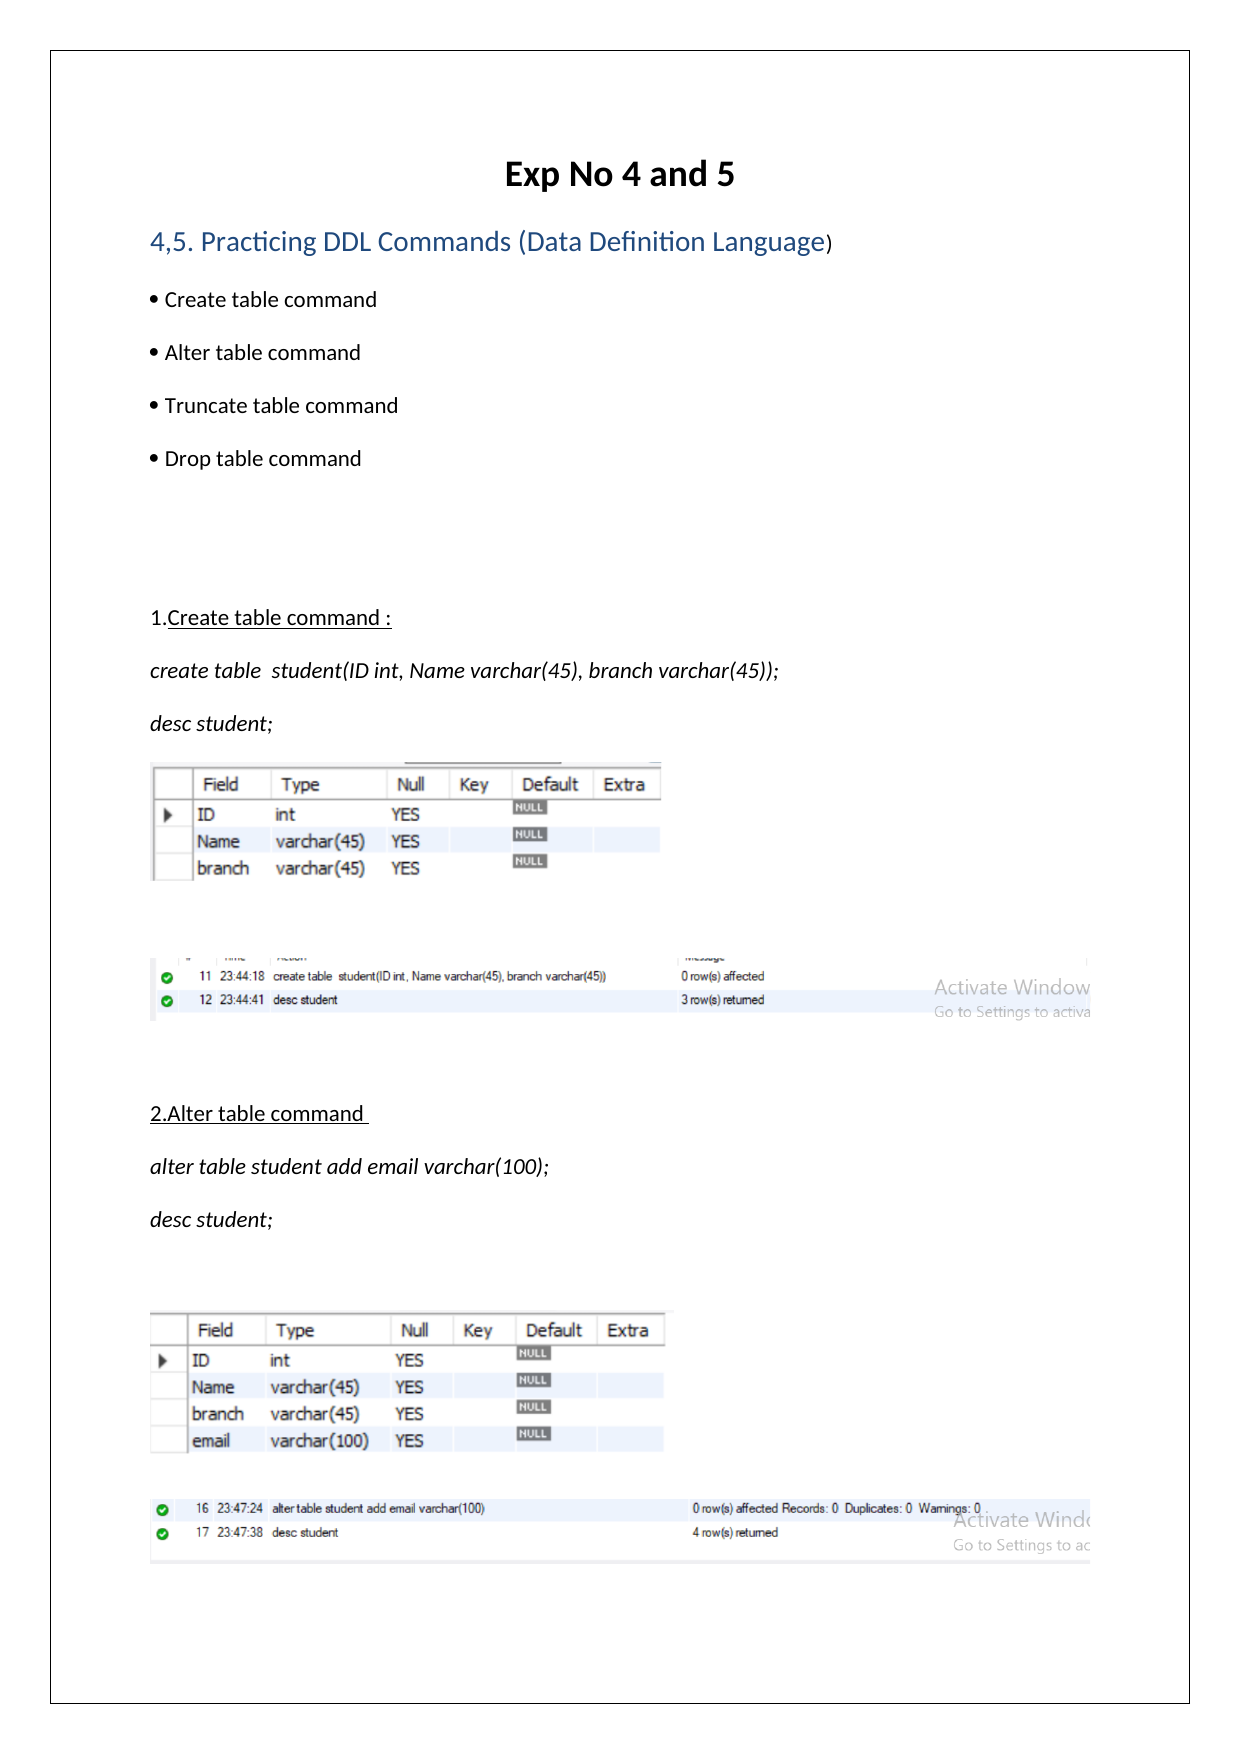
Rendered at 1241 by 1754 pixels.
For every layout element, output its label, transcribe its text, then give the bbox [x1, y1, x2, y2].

picture [150, 762, 662, 881]
text create table student(ID int, Name varchar(45), branch varchar(45)); [150, 656, 1090, 684]
picture [150, 958, 1091, 1021]
picture [150, 1310, 674, 1475]
text Create table command [150, 285, 1090, 313]
text Truncate table command [150, 391, 1090, 419]
picture [150, 1499, 1091, 1564]
text 4,5. Practicing DDL Commands (Data Definition Language) [150, 223, 1090, 259]
text 2.Alter table command [150, 1099, 1090, 1127]
text alter table student add email varchar(100); [150, 1152, 1090, 1180]
text desc student; [150, 709, 1090, 737]
text Exp No 4 and 5 [150, 150, 1090, 196]
text desc student; [150, 1205, 1090, 1233]
text 1.Create table command : [150, 603, 1090, 631]
text Alter table command [150, 338, 1090, 366]
text Drop table command [150, 444, 1090, 472]
